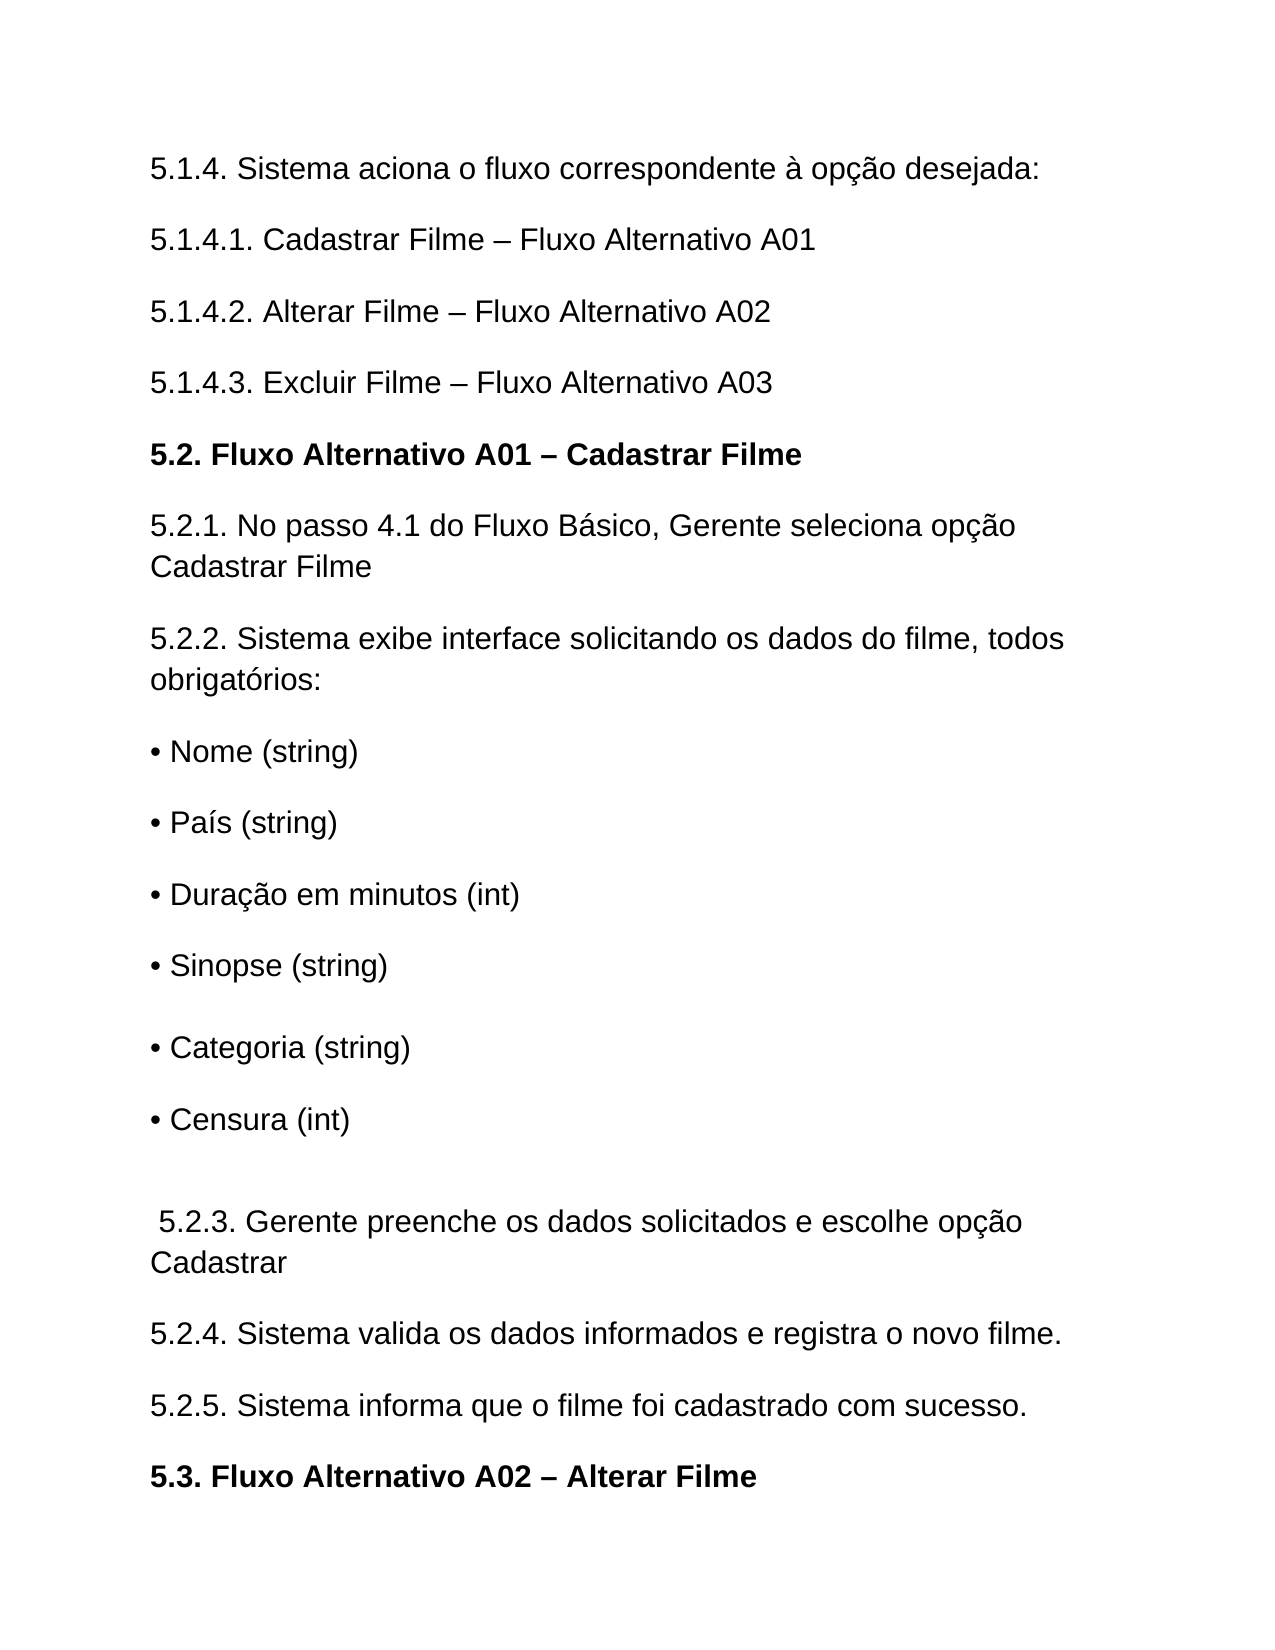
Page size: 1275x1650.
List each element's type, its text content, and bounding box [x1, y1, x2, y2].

text 5.2.2. Sistema exibe interface solicitando os dados do filme, todos obrigatórios: [150, 620, 1125, 697]
text • Sinopse (string) [150, 947, 1125, 983]
text • Categoria (string) [150, 1029, 1125, 1066]
text 5.2.1. No passo 4.1 do Fluxo Básico, Gerente seleciona opção Cadastrar Filme [150, 507, 1125, 584]
text 5.3. Fluxo Alternativo A02 – Alterar Filme [150, 1458, 1125, 1494]
text • País (string) [150, 804, 1125, 840]
text 5.1.4.3. Excluir Filme – Fluxo Alternativo A03 [150, 364, 1125, 400]
text 5.2.5. Sistema informa que o filme foi cadastrado com sucesso. [150, 1387, 1125, 1423]
text 5.1.4.2. Alterar Filme – Fluxo Alternativo A02 [150, 293, 1125, 329]
text 5.2.4. Sistema valida os dados informados e registra o novo filme. [150, 1315, 1125, 1351]
text • Duração em minutos (int) [150, 876, 1125, 912]
text 5.1.4.1. Cadastrar Filme – Fluxo Alternativo A01 [150, 221, 1125, 257]
text 5.2.3. Gerente preenche os dados solicitados e escolhe opção Cadastrar [150, 1203, 1125, 1280]
text 5.1.4. Sistema aciona o fluxo correspondente à opção desejada: [150, 150, 1125, 186]
text • Censura (int) [150, 1101, 1125, 1137]
text 5.2. Fluxo Alternativo A01 – Cadastrar Filme [150, 436, 1125, 472]
text • Nome (string) [150, 733, 1125, 769]
